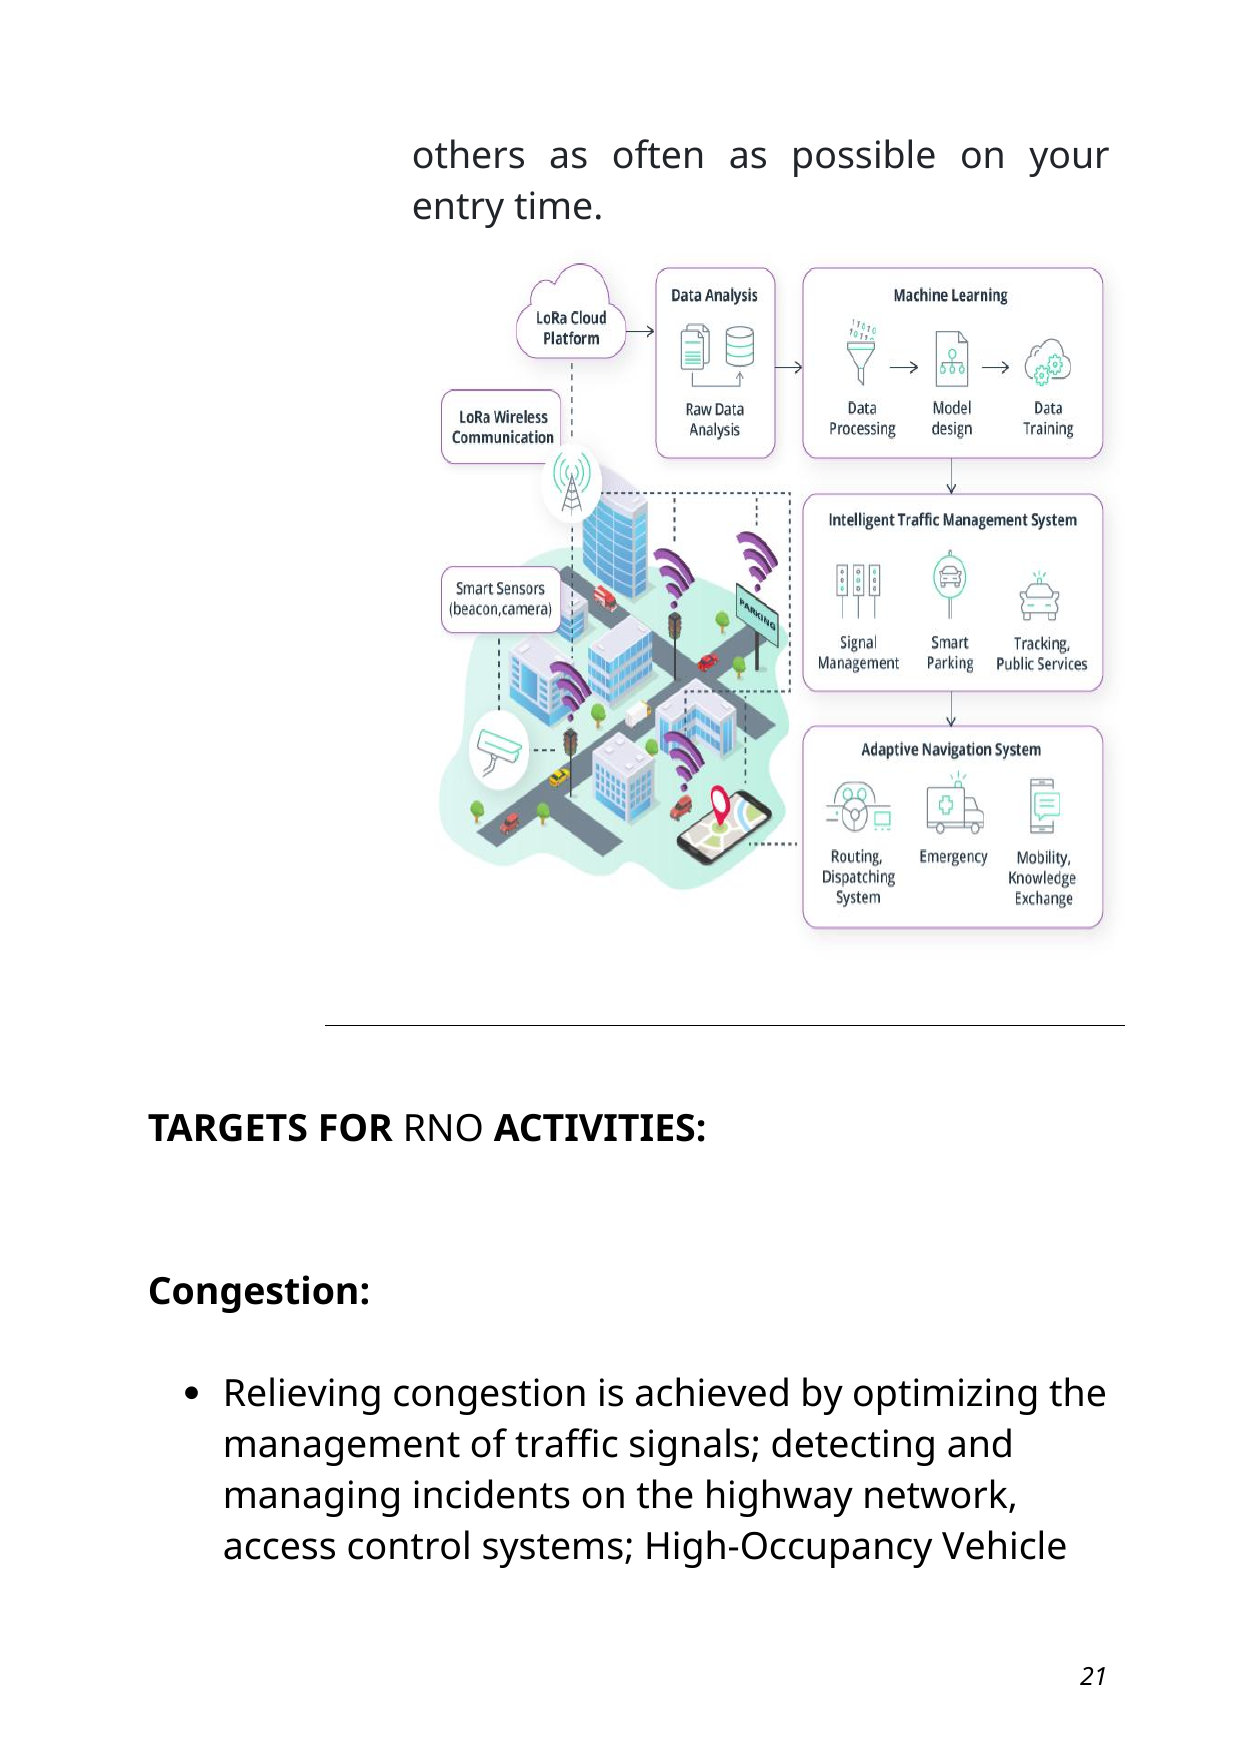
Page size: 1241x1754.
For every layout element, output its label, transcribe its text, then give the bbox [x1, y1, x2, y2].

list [185, 1366, 1111, 1570]
subtitle TARGETS FOR RNO ACTIVITIES: [148, 1101, 1111, 1152]
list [374, 128, 1111, 230]
text Congestion: [148, 1264, 1111, 1315]
picture [419, 235, 1125, 964]
